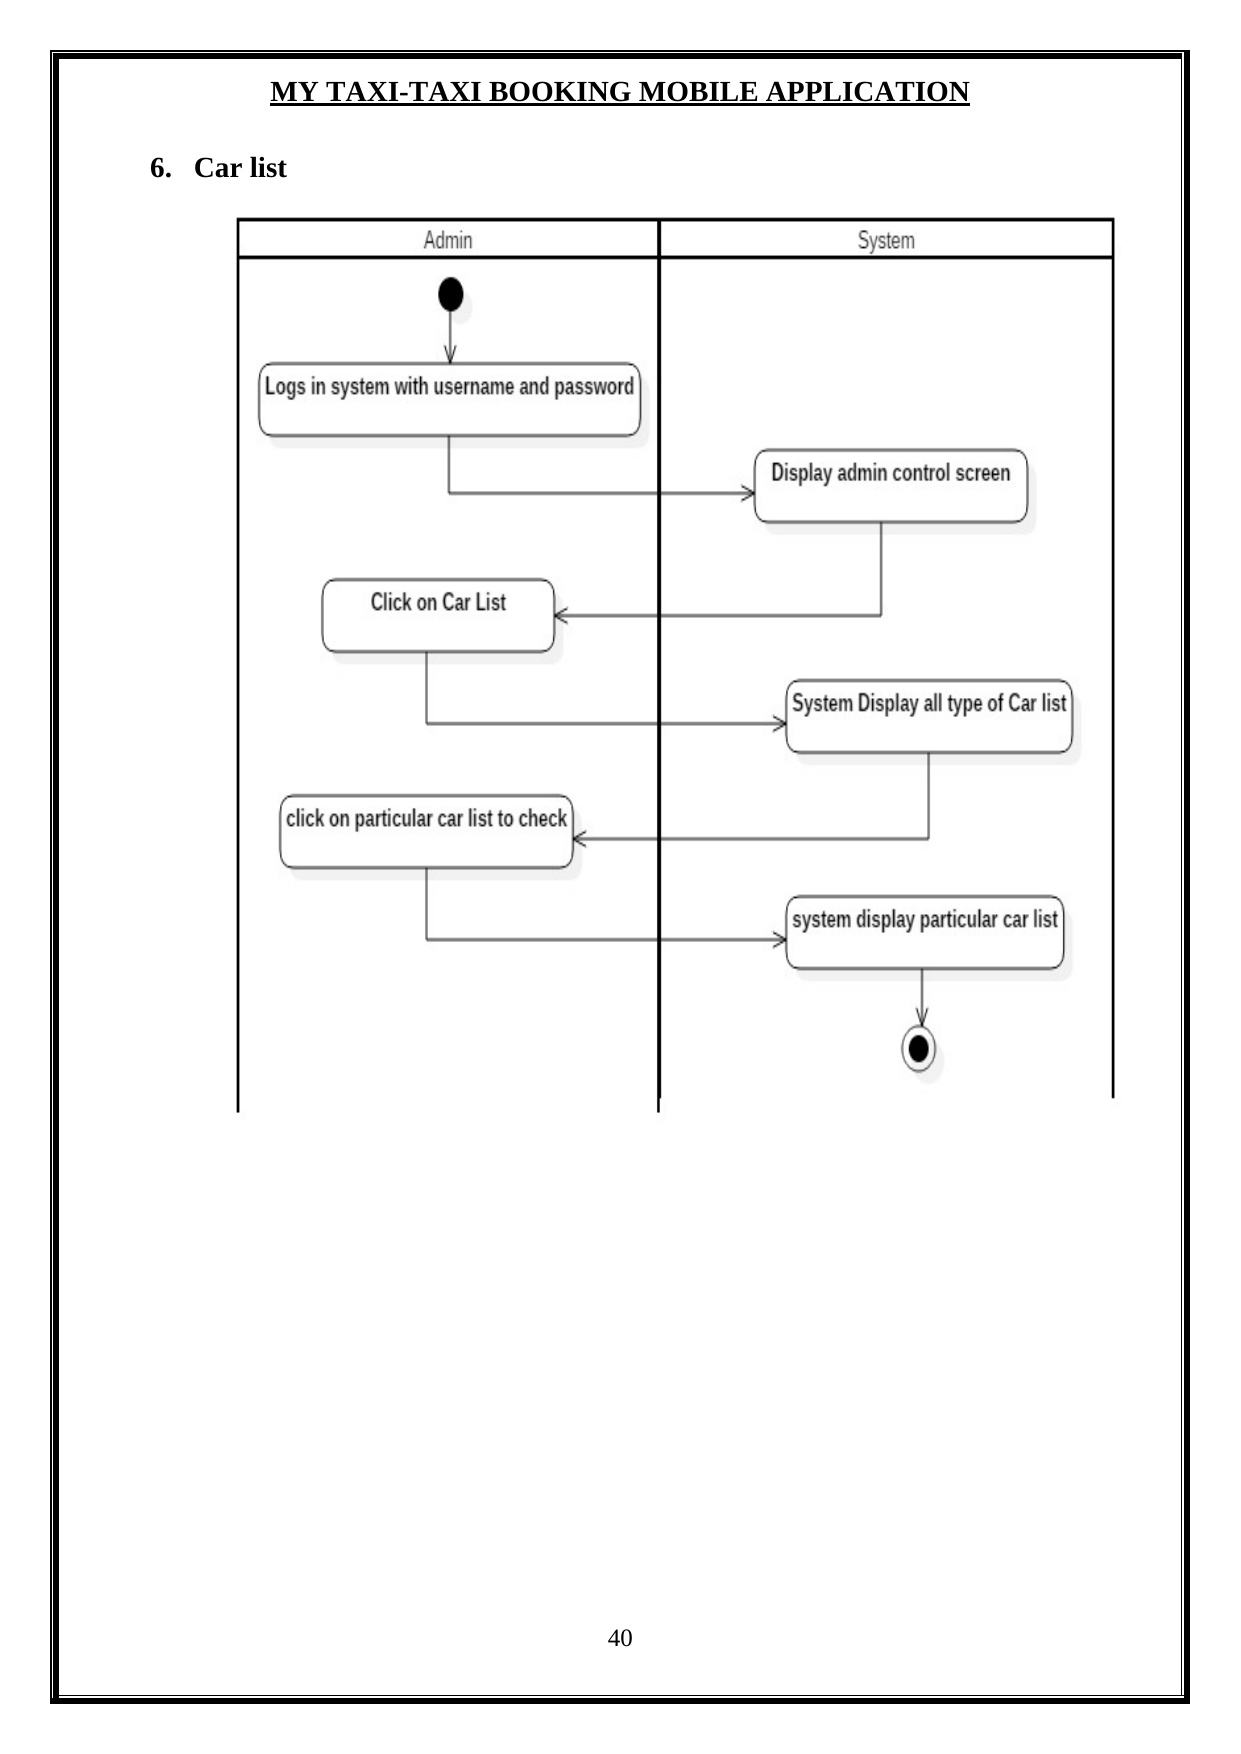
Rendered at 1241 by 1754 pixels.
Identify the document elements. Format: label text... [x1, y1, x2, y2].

text 6. Car list [150, 150, 1090, 183]
picture [225, 202, 1130, 1185]
